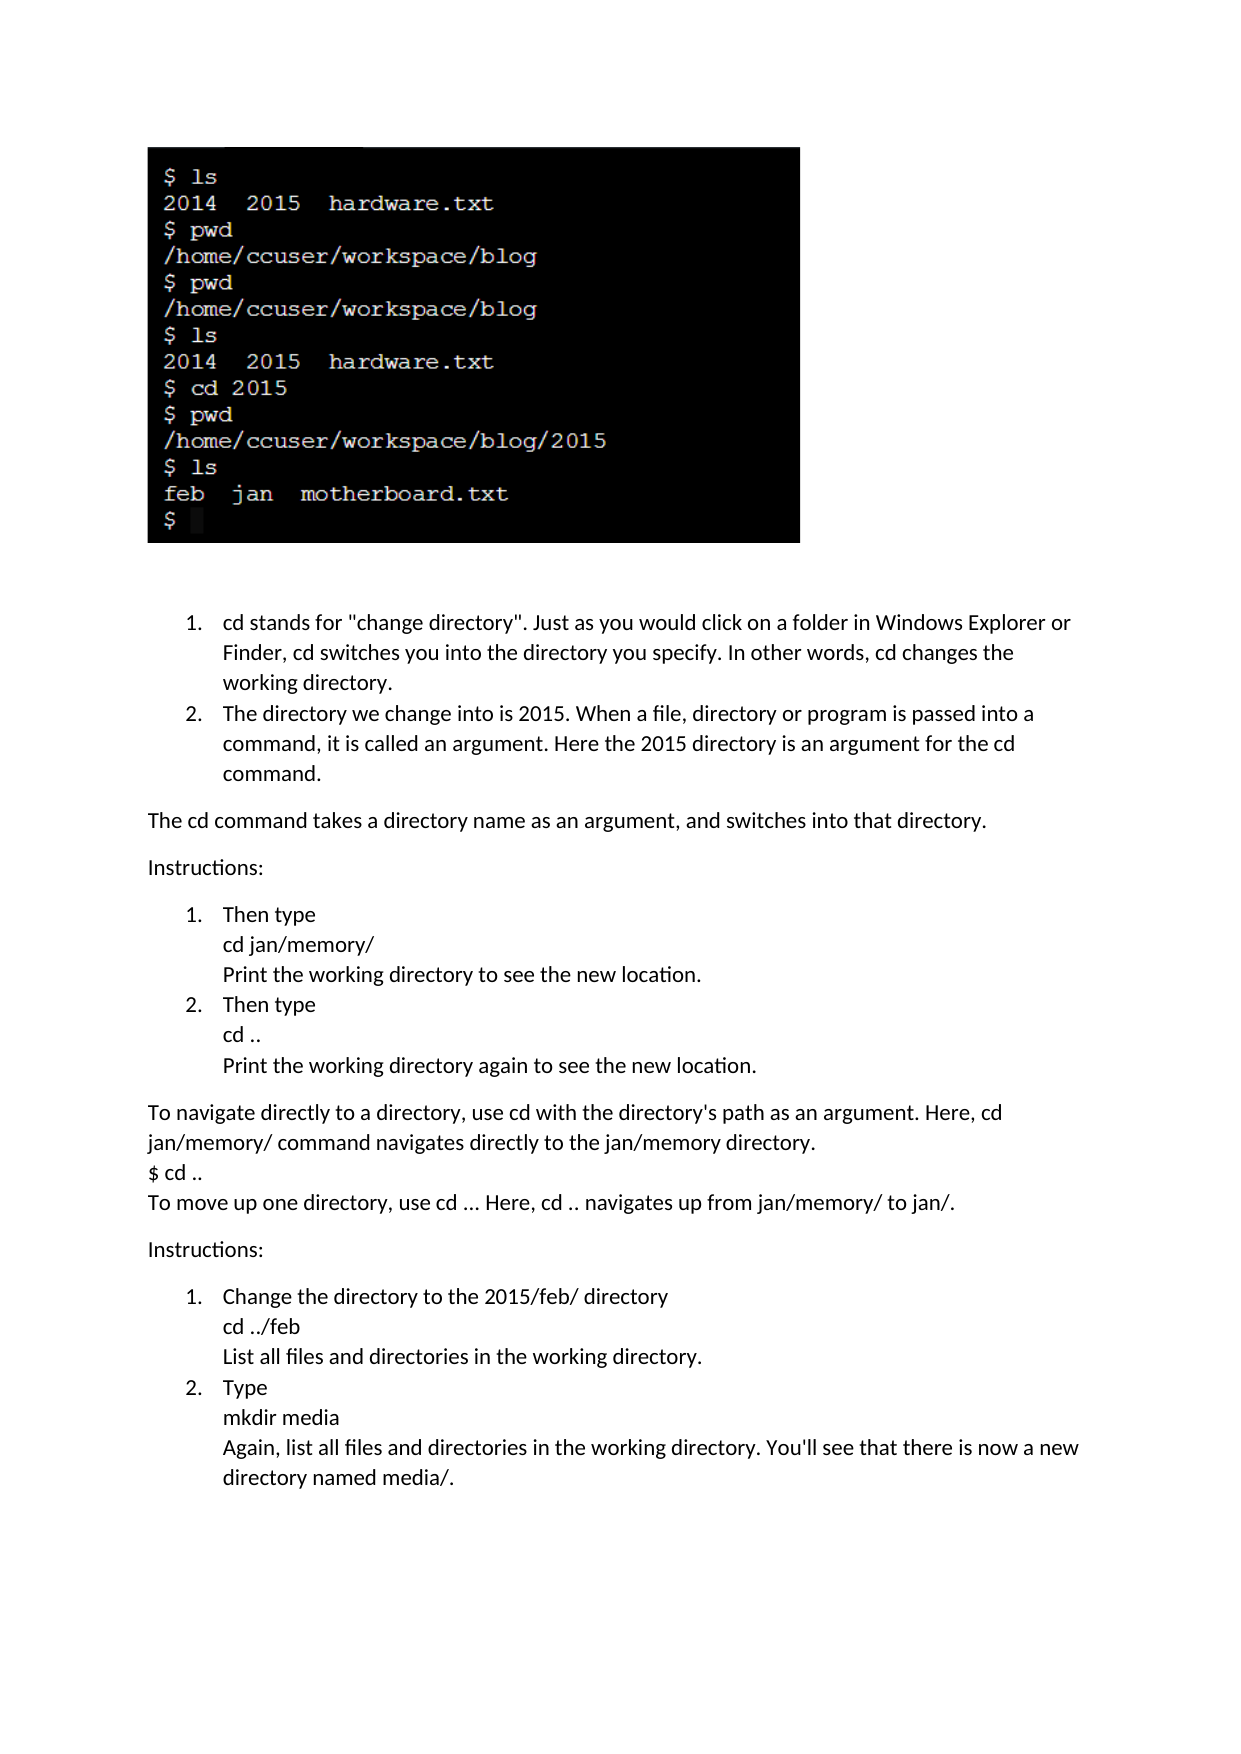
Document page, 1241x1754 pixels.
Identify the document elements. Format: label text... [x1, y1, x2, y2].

list cd jan/memory/ Print the working directory to see the new location. [223, 930, 1093, 988]
text Instructions: [148, 853, 1093, 881]
list Type mkdir media Again, list all files and directories in the working directory. You'll see that there is now a new directory named media/. [185, 1373, 1093, 1491]
list Then type [185, 900, 1093, 928]
list cd stands for "change directory". Just as you would click on a folder in Windows Explorer or Finder, cd switches you into the directory you specify. In other words, cd changes the working directory. [185, 608, 1093, 696]
text Instructions: [148, 1235, 1093, 1263]
picture [147, 147, 800, 543]
list Change the directory to the 2015/feb/ directory cd ../feb List all files and directories in the working directory. [185, 1282, 1093, 1370]
list The directory we change into is 2015. When a file, directory or program is passed into a command, it is called an argument. Here the 2015 directory is an argument for the cd command. [185, 699, 1093, 787]
text To navigate directly to a directory, use cd with the directory's path as an argument. Here, cd jan/memory/ command navigates directly to the jan/memory directory. $ cd .. To move up one directory, use cd ... Here, cd .. navigates up from jan/memory/ to jan/. [148, 1098, 1093, 1216]
list Print the working directory again to see the new location. [223, 1051, 1093, 1079]
list cd .. [223, 1021, 1093, 1048]
list Then type [185, 990, 1093, 1018]
text The cd command takes a directory name as an argument, and switches into that directory. [148, 806, 1093, 834]
